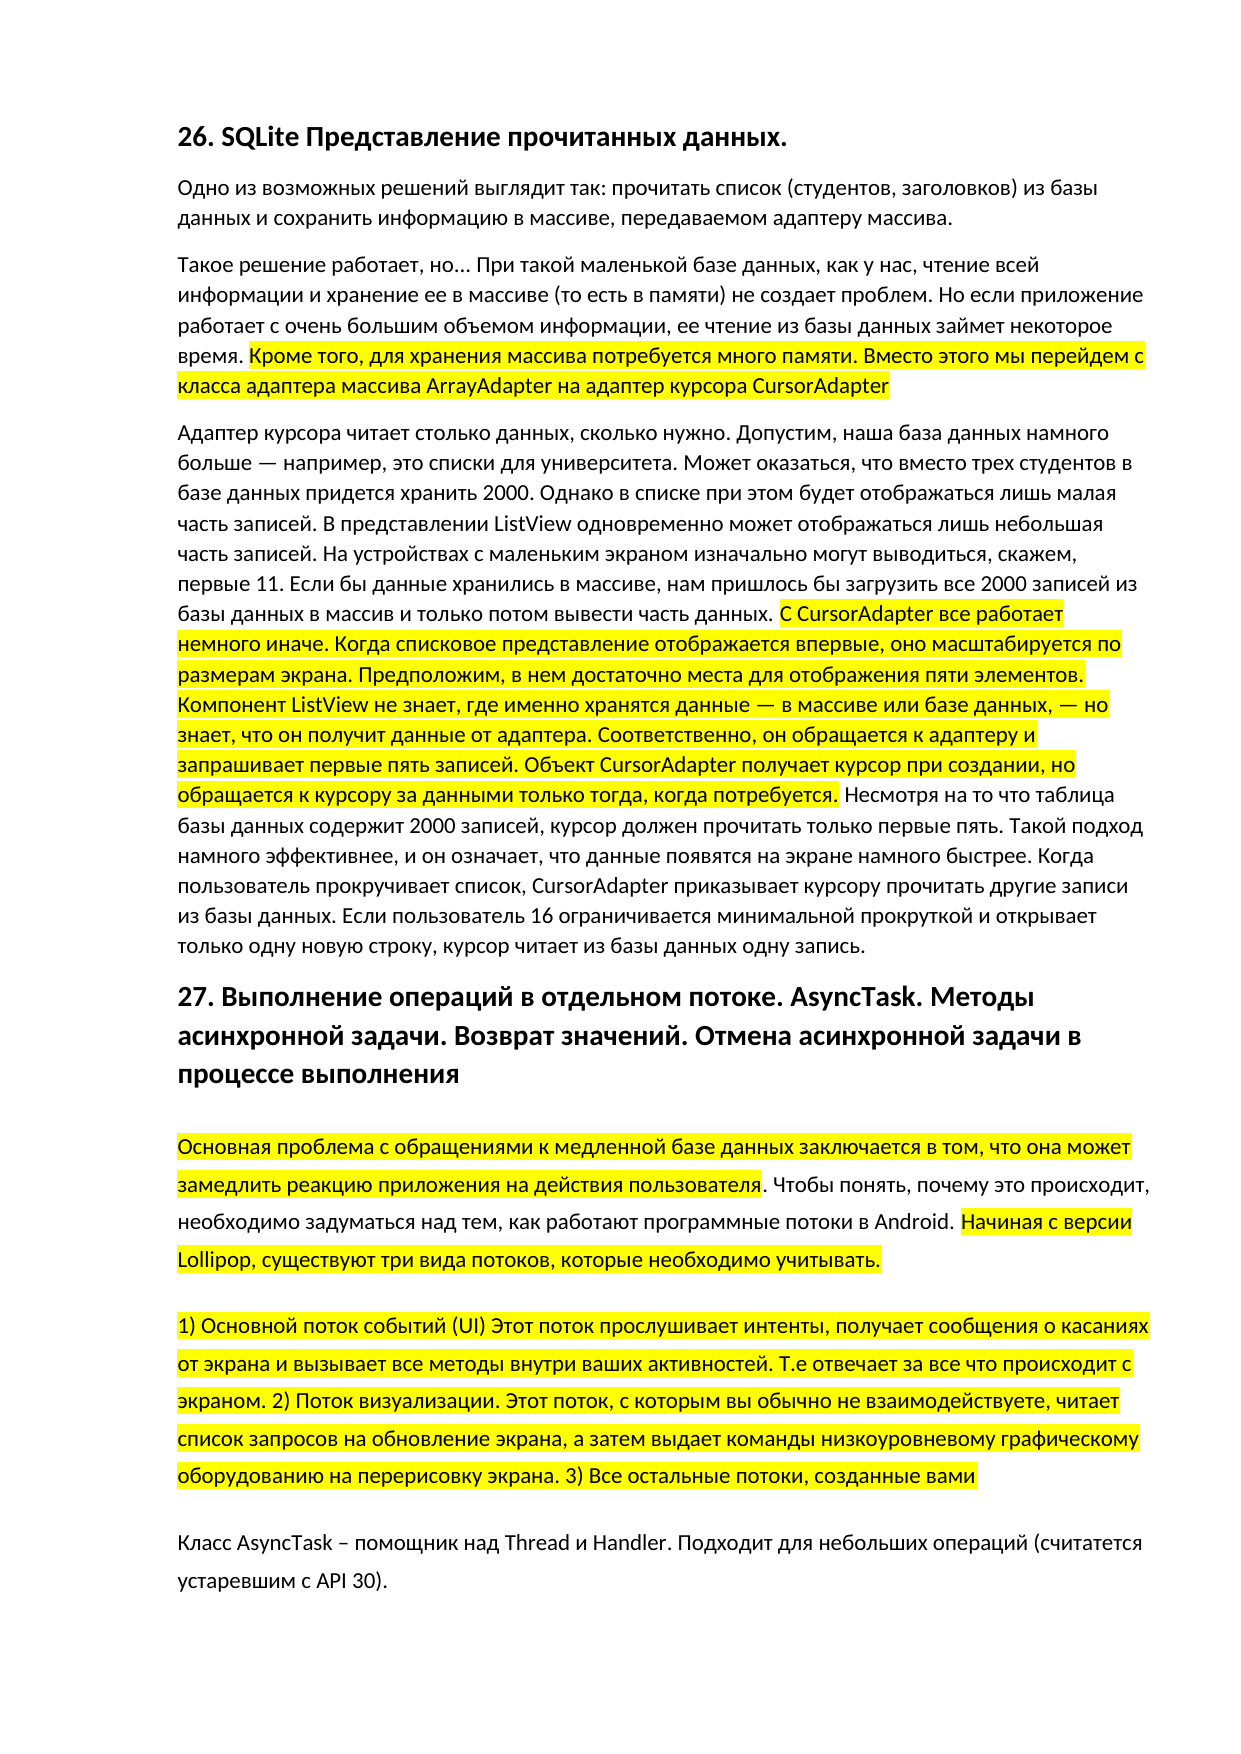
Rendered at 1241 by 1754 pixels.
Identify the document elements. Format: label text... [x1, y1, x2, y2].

text Класс AsyncTask – помощник над Thread и Handler. Подходит для небольших операций (считатется устаревшим с API 30). [177, 1519, 1152, 1594]
text Одно из возможных решений выглядит так: прочитать список (студентов, заголовков) из базы данных и сохранить информацию в массиве, передаваемом адаптеру массива. [177, 173, 1152, 231]
text Такое решение работает, но... При такой маленькой базе данных, как у нас, чтение всей информации и хранение ее в массиве (то есть в памяти) не создает проблем. Но если приложение работает с очень большим объемом информации, ее чтение из базы данных займет некоторое время. Кроме того, для хранения массива потребуется много памяти. Вместо этого мы перейдем с класса адаптера массива ArrayAdapter на адаптер курсора CursorAdapter [177, 250, 1152, 399]
list SQLite Представление прочитанных данных. [177, 118, 1152, 154]
text Основная проблема с обращениями к медленной базе данных заключается в том, что она может замедлить реакцию приложения на действия пользователя. Чтобы понять, почему это происходит, необходимо задуматься над тем, как работают программные потоки в Android. Начиная с версии Lollipop, существуют три вида потоков, которые необходимо учитывать. [177, 1123, 1152, 1273]
text Адаптер курсора читает столько данных, сколько нужно. Допустим, наша база данных намного больше — например, это списки для университета. Может оказаться, что вместо трех студентов в базе данных придется хранить 2000. Однако в списке при этом будет отображаться лишь малая часть записей. В представлении ListView одновременно может отображаться лишь небольшая часть записей. На устройствах с маленьким экраном изначально могут выводиться, скажем, первые 11. Если бы данные хранились в массиве, нам пришлось бы загрузить все 2000 записей из базы данных в массив и только потом вывести часть данных. С CursorAdapter все работает немного иначе. Когда списковое представление отображается впервые, оно масштабируется по размерам экрана. Предположим, в нем достаточно места для отображения пяти элементов. Компонент ListView не знает, где именно хранятся данные — в массиве или базе данных, — но знает, что он получит данные от адаптера. Соответственно, он обращается к адаптеру и запрашивает первые пять записей. Объект CursorAdapter получает курсор при создании, но обращается к курсору за данными только тогда, когда потребуется. Несмотря на то что таблица базы данных содержит 2000 записей, курсор должен прочитать только первые пять. Такой подход намного эффективнее, и он означает, что данные появятся на экране намного быстрее. Когда пользователь прокручивает список, CursorAdapter приказывает курсору прочитать другие записи из базы данных. Если пользователь 16 ограничивается минимальной прокруткой и открывает только одну новую строку, курсор читает из базы данных одну запись. [177, 418, 1152, 959]
text 1) Основной поток событий (UI) Этот поток прослушивает интенты, получает сообщения о касаниях от экрана и вызывает все методы внутри ваших активностей. Т.е отвечает за все что происходит с экраном. 2) Поток визуализации. Этот поток, с которым вы обычно не взаимодействуете, читает список запросов на обновление экрана, а затем выдает команды низкоуровневому графическому оборудованию на перерисовку экрана. 3) Все остальные потоки, созданные вами [177, 1302, 1152, 1489]
list Выполнение операций в отдельном потоке. AsyncTask. Методы асинхронной задачи. Возврат значений. Отмена асинхронной задачи в процессе выполнения [177, 978, 1152, 1091]
